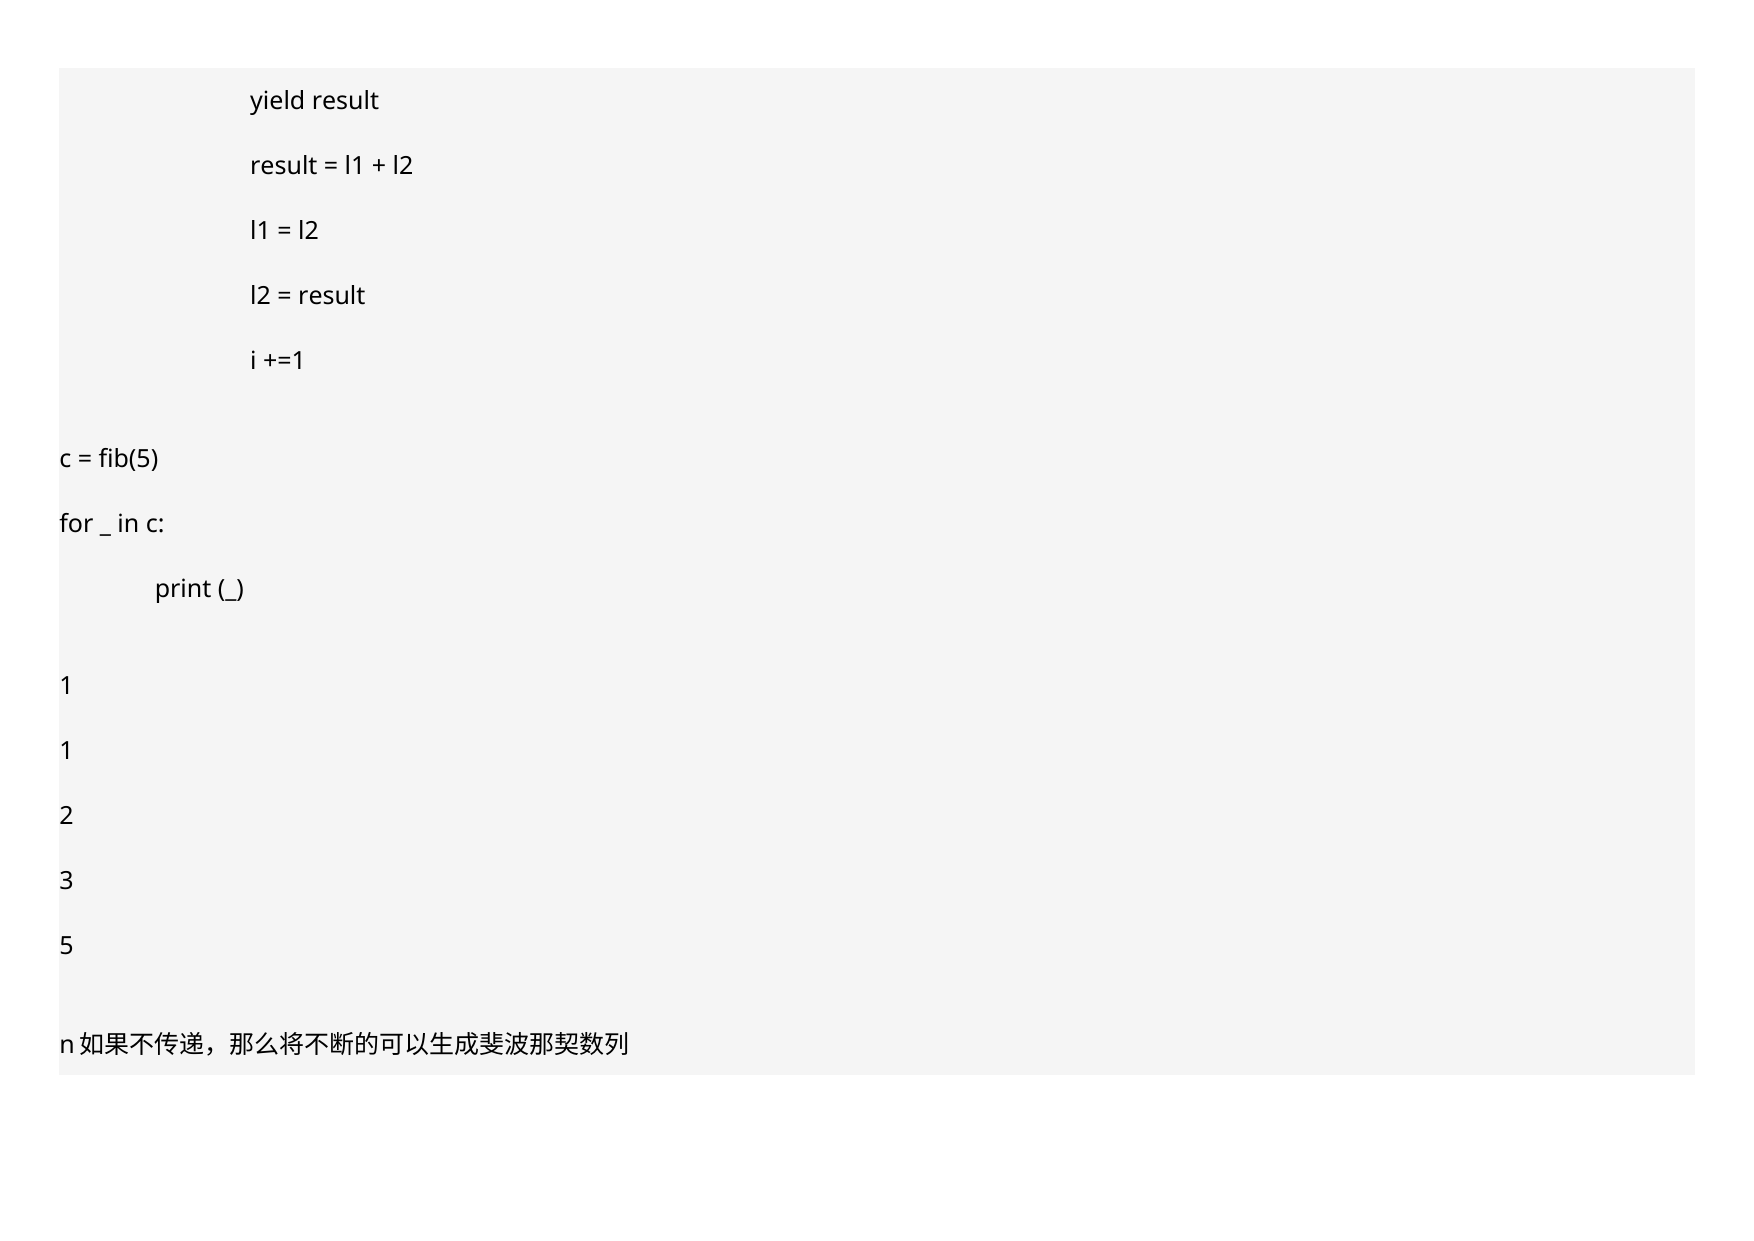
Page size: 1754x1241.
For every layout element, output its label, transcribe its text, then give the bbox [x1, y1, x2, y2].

text yield result [59, 68, 1695, 133]
text i +=1 [59, 328, 1695, 393]
text 5 [59, 913, 1695, 978]
text 3 [59, 848, 1695, 913]
text l2 = result [59, 263, 1695, 328]
text c = fib(5) [59, 425, 1695, 490]
text result = l1 + l2 [59, 133, 1695, 198]
text 1 [59, 653, 1695, 718]
text n如果不传递，那么将不断的可以生成斐波那契数列 [59, 1010, 1695, 1075]
text 2 [59, 783, 1695, 848]
text l1 = l2 [59, 198, 1695, 263]
text 1 [59, 718, 1695, 783]
text print (_) [59, 555, 1695, 620]
text for _ in c: [59, 490, 1695, 555]
